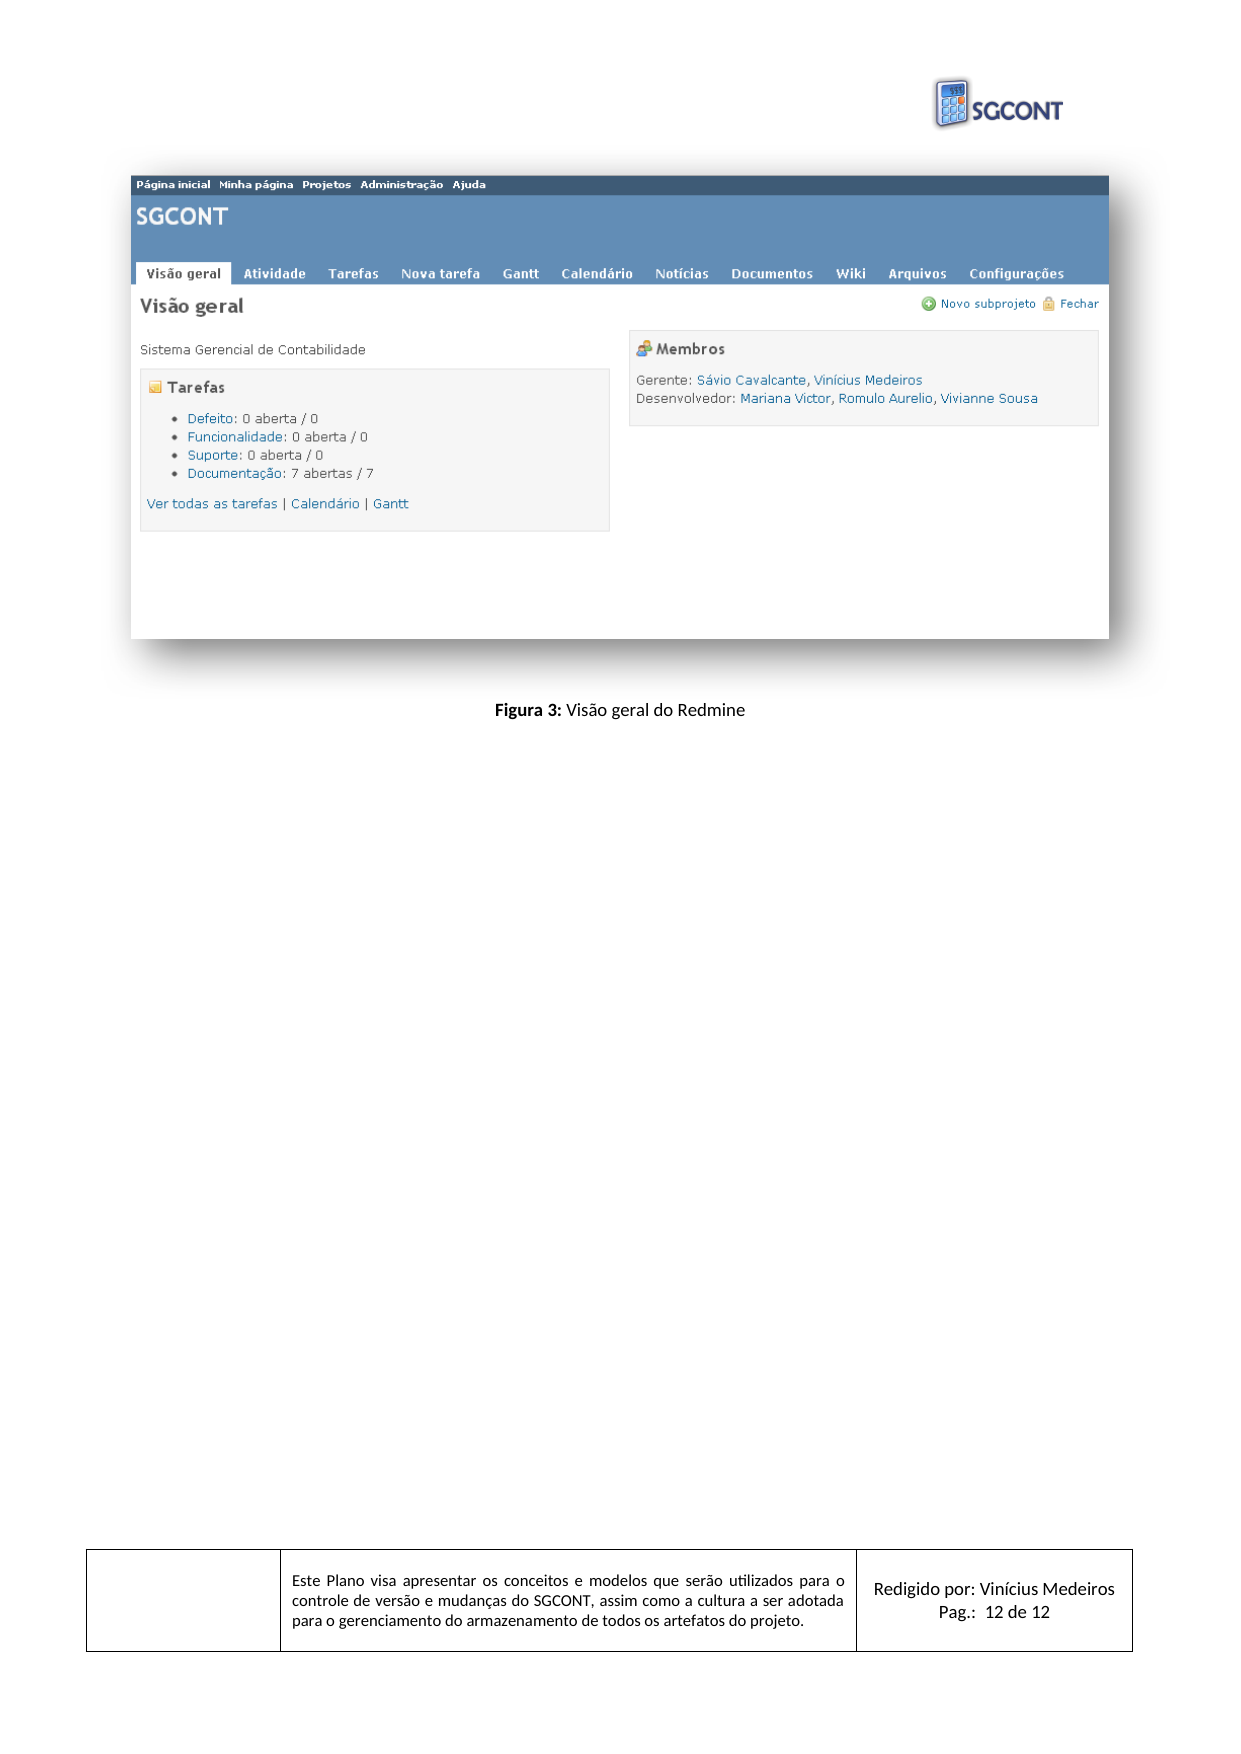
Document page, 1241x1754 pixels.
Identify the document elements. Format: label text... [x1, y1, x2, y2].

picture [922, 73, 1064, 134]
picture [131, 175, 1109, 639]
text Figura 3: Visão geral do Redmine [177, 698, 1063, 721]
